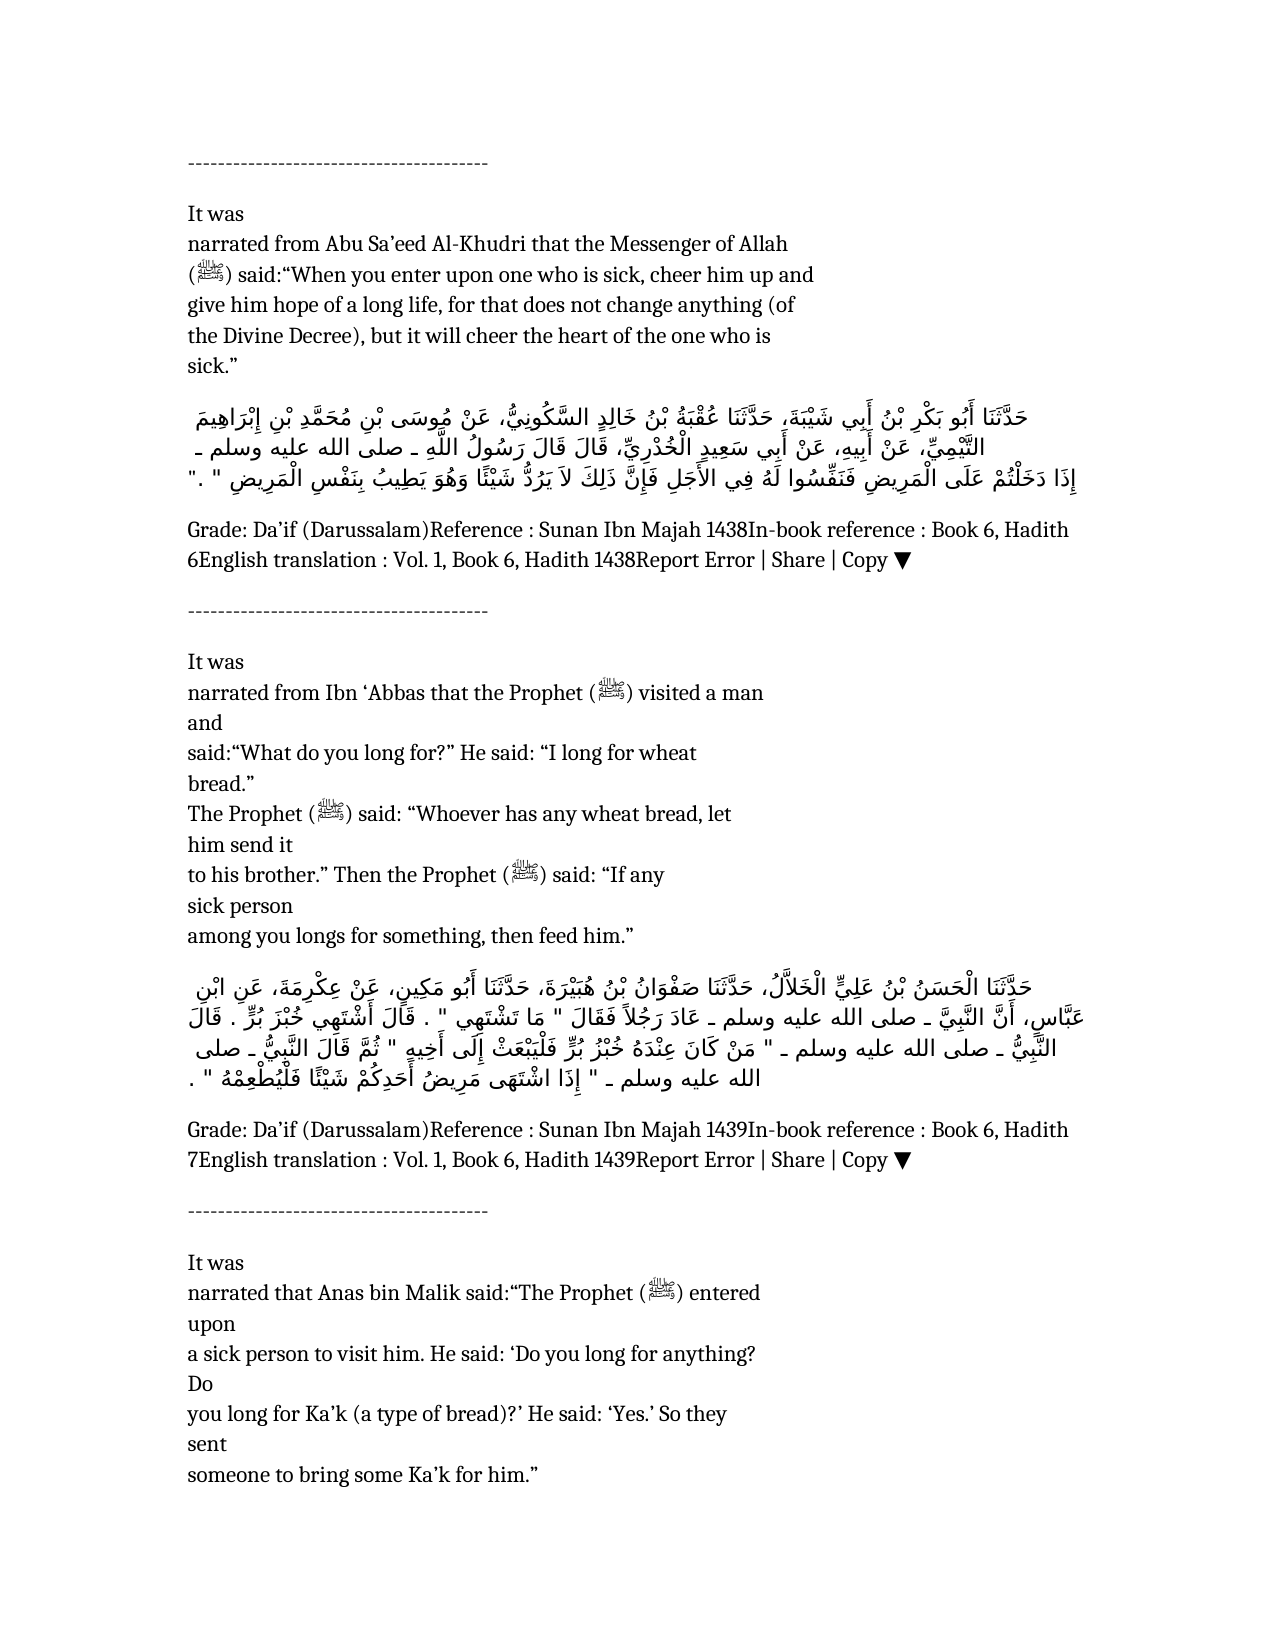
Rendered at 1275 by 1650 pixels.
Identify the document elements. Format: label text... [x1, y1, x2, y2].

text It was narrated that Anas bin Malik said:“The Prophet (ﷺ) entered upon a sick person to visit him. He said: ‘Do you long for anything? Do you long for Ka’k (a type of bread)?’ He said: ‘Yes.’ So they sent someone to bring some Ka’k for him.” [187, 1249, 1087, 1488]
text Grade: Da’if (Darussalam)Reference : Sunan Ibn Majah 1438In-book reference : Book 6, Hadith 6English translation : Vol. 1, Book 6, Hadith 1438Report Error | Share | Copy ▼ [187, 517, 1087, 573]
text ---------------------------------------- [187, 1198, 1087, 1225]
text It was narrated from Ibn ‘Abbas that the Prophet (ﷺ) visited a man and said:“What do you long for?” He said: “I long for wheat bread.” The Prophet (ﷺ) said: “Whoever has any wheat bread, let him send it to his brother.” Then the Prophet (ﷺ) said: “If any sick person among you longs for something, then feed him.” [187, 649, 1087, 949]
text Grade: Da’if (Darussalam)Reference : Sunan Ibn Majah 1439In-book reference : Book 6, Hadith 7English translation : Vol. 1, Book 6, Hadith 1439Report Error | Share | Copy ▼ [187, 1117, 1087, 1174]
text ---------------------------------------- [187, 150, 1087, 176]
text حَدَّثَنَا أَبُو بَكْرِ بْنُ أَبِي شَيْبَةَ، حَدَّثَنَا عُقْبَةُ بْنُ خَالِدٍ السَّكُونِيُّ، عَنْ مُوسَى بْنِ مُحَمَّدِ بْنِ إِبْرَاهِيمَ التَّيْمِيِّ، عَنْ أَبِيهِ، عَنْ أَبِي سَعِيدٍ الْخُدْرِيِّ، قَالَ قَالَ رَسُولُ اللَّهِ ـ صلى الله عليه وسلم ـ ‏ "‏ إِذَا دَخَلْتُمْ عَلَى الْمَرِيضِ فَنَفِّسُوا لَهُ فِي الأَجَلِ فَإِنَّ ذَلِكَ لاَ يَرُدُّ شَيْئًا وَهُوَ يَطِيبُ بِنَفْسِ الْمَرِيضِ ‏"‏ ‏.‏ [187, 404, 1087, 492]
text It was narrated from Abu Sa’eed Al-Khudri that the Messenger of Allah (ﷺ) said:“When you enter upon one who is sick, cheer him up and give him hope of a long life, for that does not change anything (of the Divine Decree), but it will cheer the heart of the one who is sick.” [187, 201, 1087, 379]
text حَدَّثَنَا الْحَسَنُ بْنُ عَلِيٍّ الْخَلاَّلُ، حَدَّثَنَا صَفْوَانُ بْنُ هُبَيْرَةَ، حَدَّثَنَا أَبُو مَكِينٍ، عَنْ عِكْرِمَةَ، عَنِ ابْنِ عَبَّاسٍ، أَنَّ النَّبِيَّ ـ صلى الله عليه وسلم ـ عَادَ رَجُلاً فَقَالَ ‏"‏ مَا تَشْتَهِي ‏"‏ ‏.‏ قَالَ أَشْتَهِي خُبْزَ بُرٍّ ‏.‏ قَالَ النَّبِيُّ ـ صلى الله عليه وسلم ـ ‏"‏ مَنْ كَانَ عِنْدَهُ خُبْزُ بُرٍّ فَلْيَبْعَثْ إِلَى أَخِيهِ ‏"‏ ثُمَّ قَالَ النَّبِيُّ ـ صلى الله عليه وسلم ـ ‏"‏ إِذَا اشْتَهَى مَرِيضُ أَحَدِكُمْ شَيْئًا فَلْيُطْعِمْهُ ‏"‏ ‏.‏ [187, 974, 1087, 1092]
text ---------------------------------------- [187, 598, 1087, 624]
